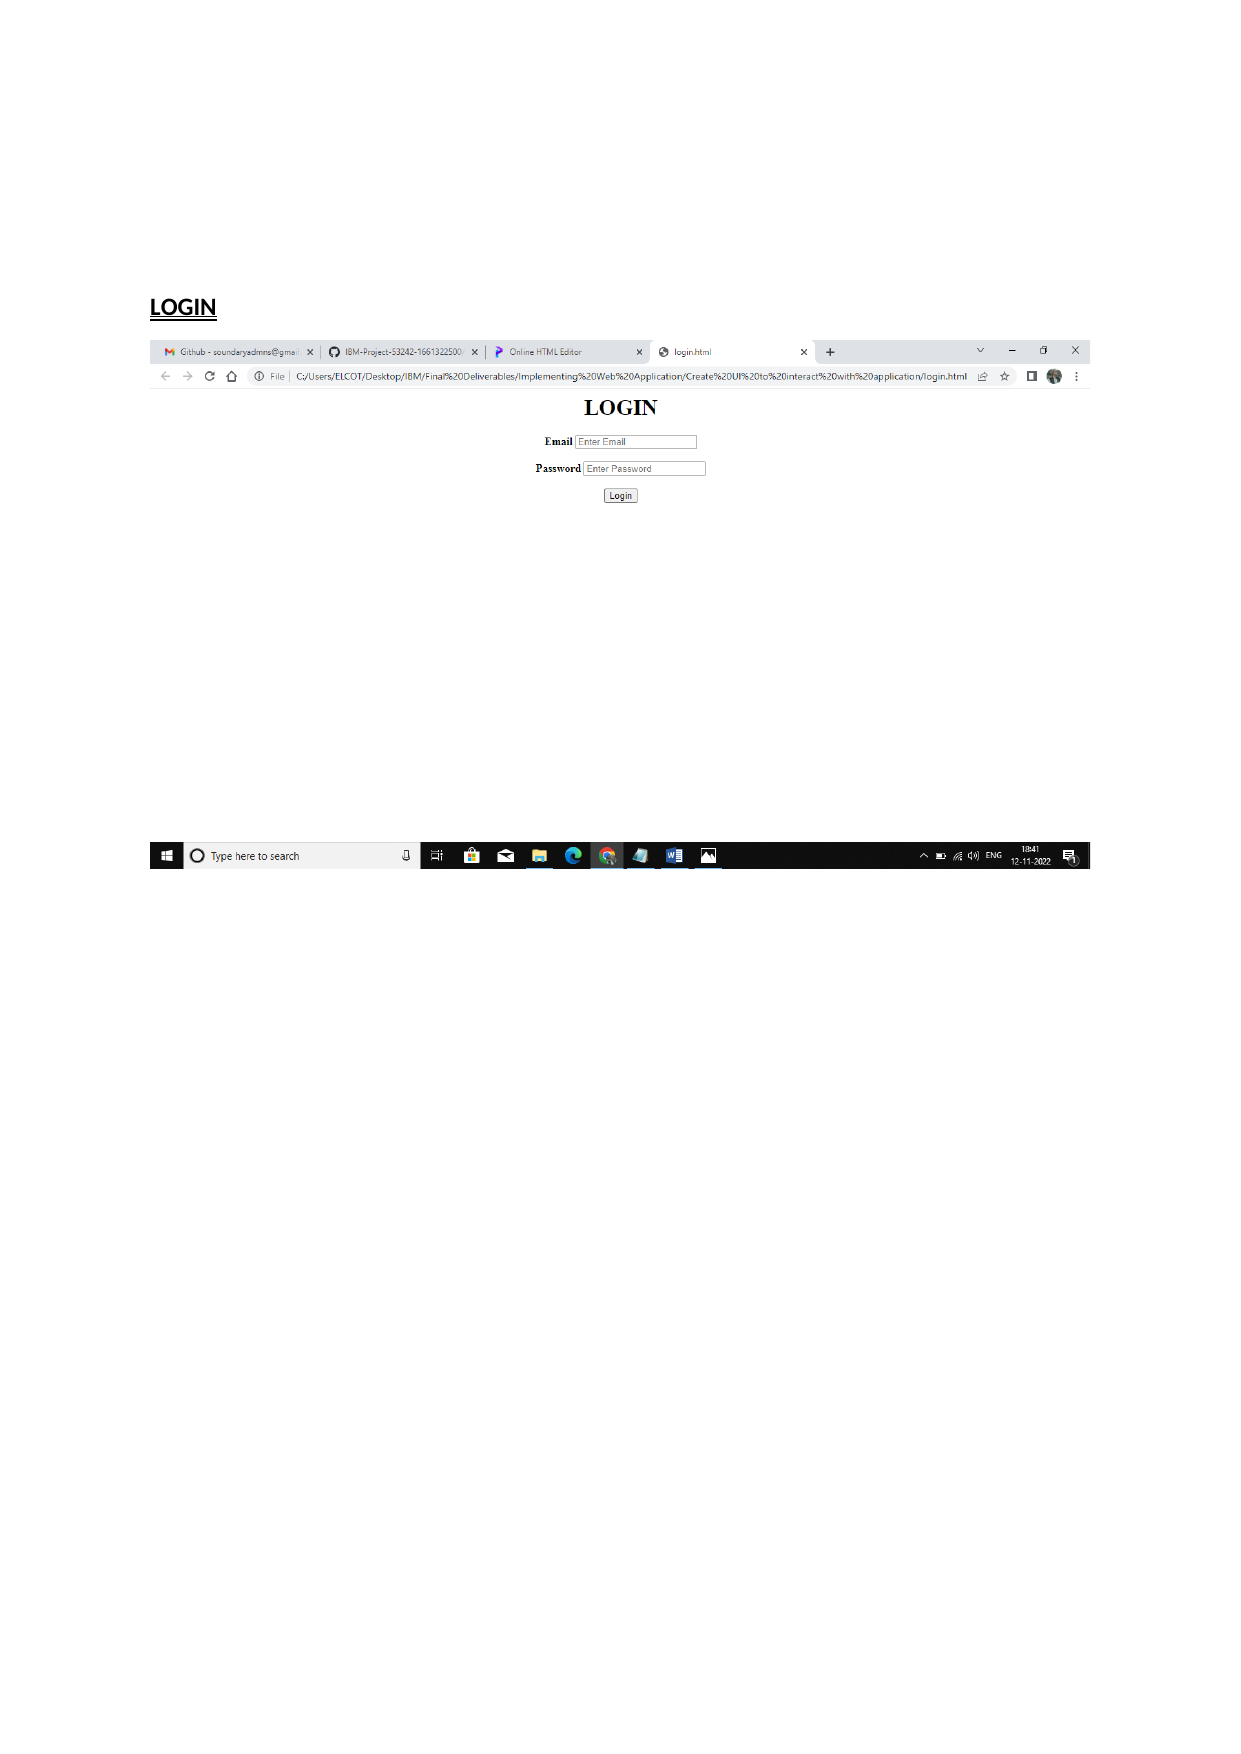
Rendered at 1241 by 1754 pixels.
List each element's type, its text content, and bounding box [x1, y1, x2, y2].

text LOGIN [150, 291, 1090, 321]
picture [150, 340, 1091, 869]
